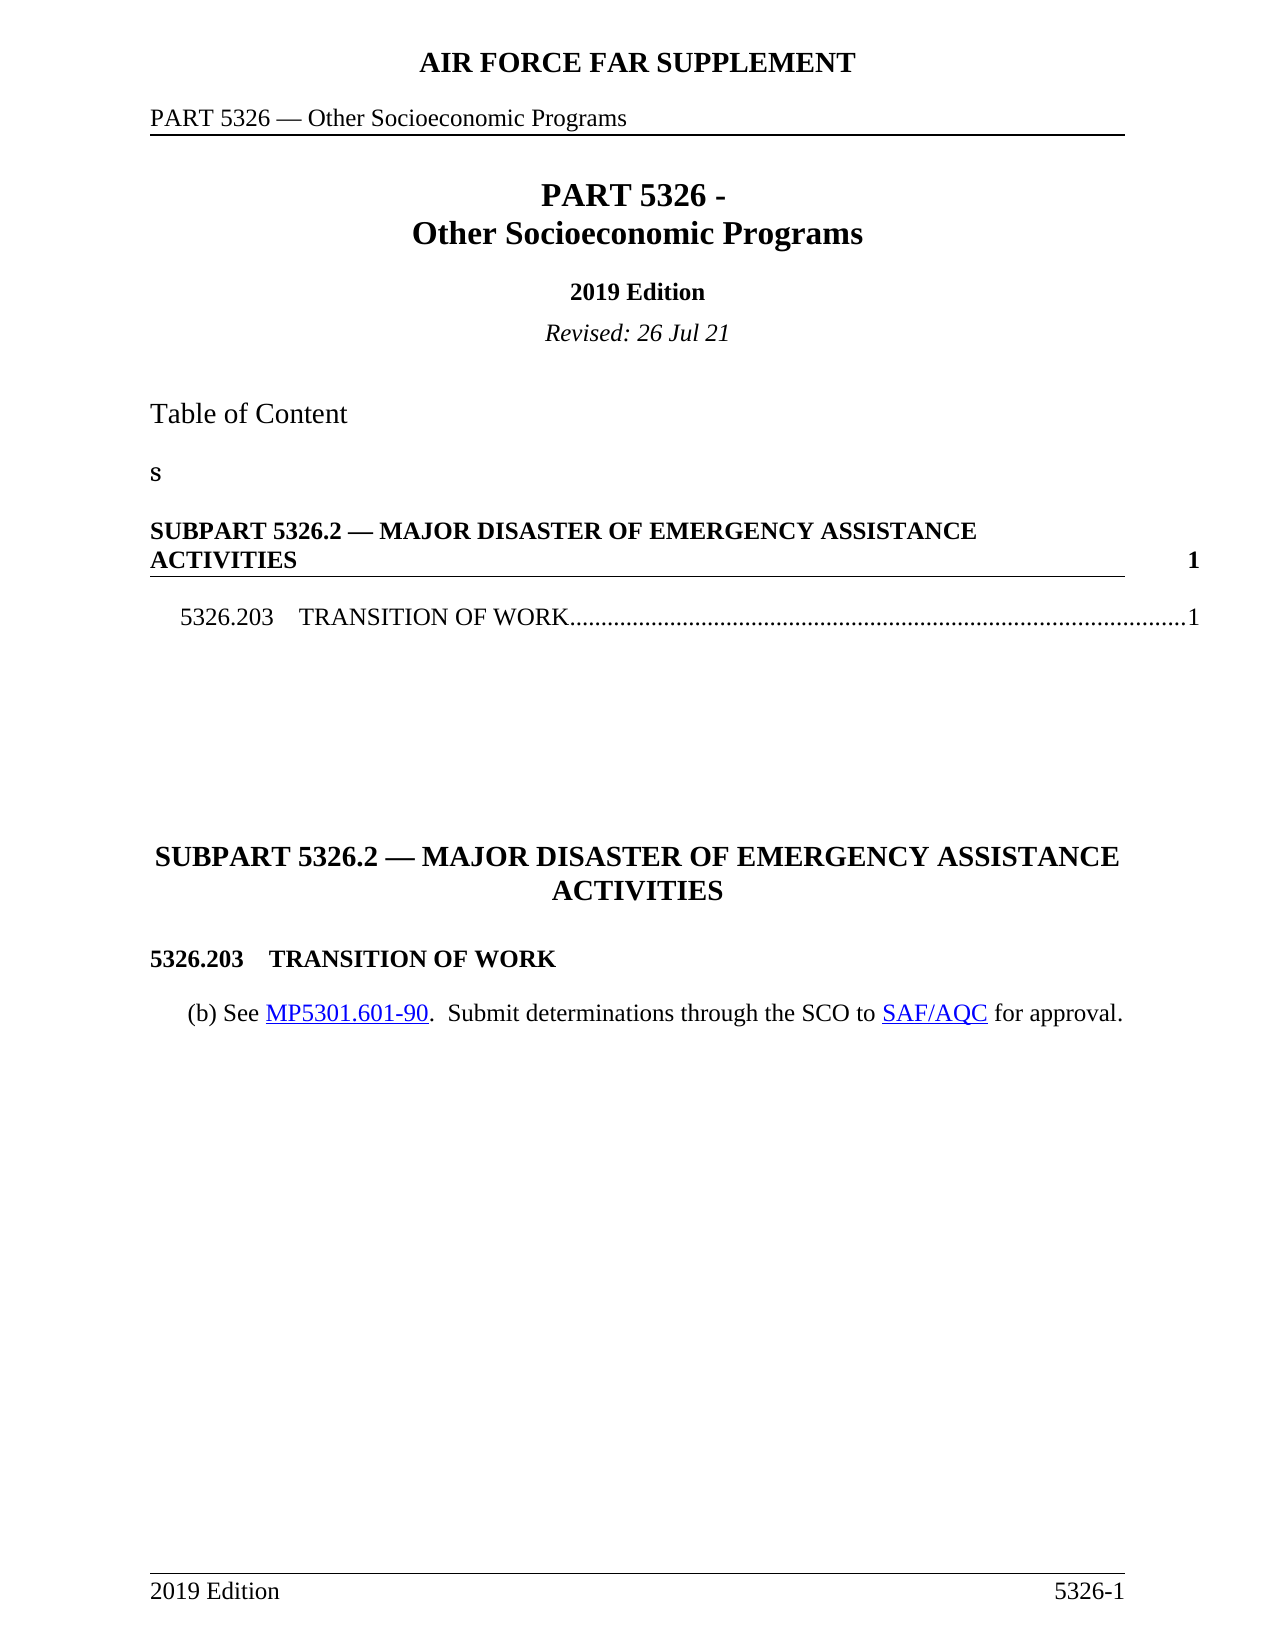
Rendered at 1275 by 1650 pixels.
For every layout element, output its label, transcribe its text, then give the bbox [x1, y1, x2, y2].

text Revised: 26 Jul 21 [150, 318, 1125, 347]
subtitle 5326.203 TRANSITION OF WORK [150, 944, 1125, 973]
subtitle SUBPART 5326.2 — MAJOR DISASTER OF EMERGENCY ASSISTANCE ACTIVITIES [150, 839, 1125, 907]
subtitle PART 5326 - Other Socioeconomic Programs [150, 175, 1125, 252]
text (b) See MP5301.601-90. Submit determinations through the SCO to SAF/AQC for approval. [150, 998, 1125, 1027]
text 2019 Edition [150, 277, 1125, 305]
